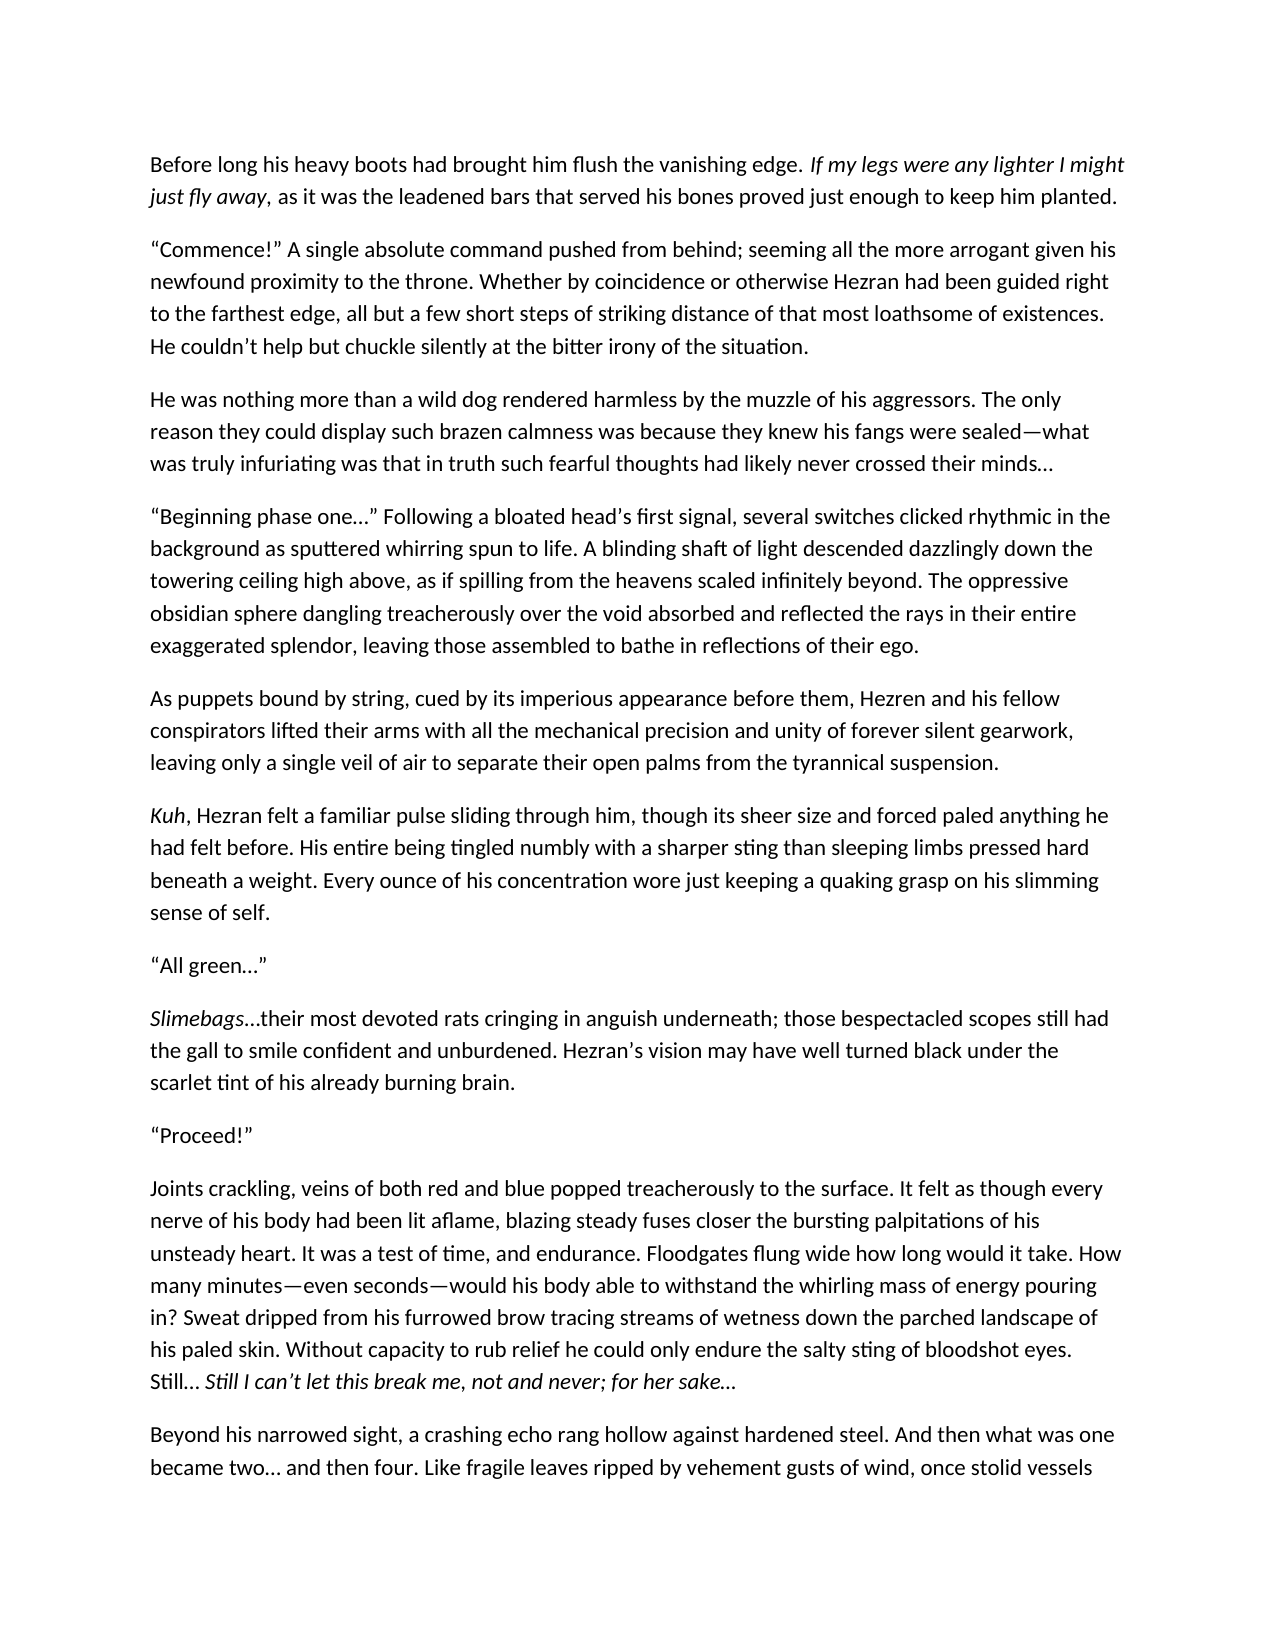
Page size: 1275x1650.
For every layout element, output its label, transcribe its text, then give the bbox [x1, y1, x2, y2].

text Before long his heavy boots had brought him flush the vanishing edge. If my legs were any lighter I might just fly away, as it was the leadened bars that served his bones proved just enough to keep him planted. [150, 150, 1125, 210]
text “Commence!” A single absolute command pushed from behind; seeming all the more arrogant given his newfound proximity to the throne. Whether by coincidence or otherwise Hezran had been guided right to the farthest edge, all but a few short steps of striking distance of that most loathsome of existences. He couldn’t help but chuckle silently at the bitter irony of the situation. [150, 235, 1125, 360]
text He was nothing more than a wild dog rendered harmless by the muzzle of his aggressors. The only reason they could display such brazen calmness was because they knew his fangs were sealed—what was truly infuriating was that in truth such fearful thoughts had likely never crossed their minds… [150, 385, 1125, 477]
text Joints crackling, veins of both red and blue popped treacherously to the surface. It felt as though every nerve of his body had been lit aflame, blazing steady fuses closer the bursting palpitations of his unsteady heart. It was a test of time, and endurance. Floodgates flung wide how long would it take. How many minutes—even seconds—would his body able to withstand the whirling mass of energy pouring in? Sweat dripped from his furrowed brow tracing streams of wetness down the parched landscape of his paled skin. Without capacity to rub relief he could only endure the salty sting of bloodshot eyes. Still… Still I can’t let this break me, not and never; for her sake… [150, 1174, 1125, 1396]
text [150, 1421, 1125, 1481]
text “All green…” [150, 951, 1125, 979]
text Kuh, Hezran felt a familiar pulse sliding through him, though its sheer size and forced paled anything he had felt before. His entire being tingled numbly with a sharper sting than sleeping limbs pressed hard beneath a weight. Every ounce of his concentration wore just keeping a quaking grasp on his slimming sense of self. [150, 801, 1125, 926]
text “Proceed!” [150, 1121, 1125, 1149]
text “Beginning phase one…” Following a bloated head’s first signal, several switches clicked rhythmic in the background as sputtered whirring spun to life. A blinding shaft of light descended dazzlingly down the towering ceiling high above, as if spilling from the heavens scaled infinitely beyond. The oppressive obsidian sphere dangling treacherously over the void absorbed and reflected the rays in their entire exaggerated splendor, leaving those assembled to bathe in reflections of their ego. [150, 502, 1125, 659]
text As puppets bound by string, cued by its imperious appearance before them, Hezren and his fellow conspirators lifted their arms with all the mechanical precision and unity of forever silent gearwork, leaving only a single veil of air to separate their open palms from the tyrannical suspension. [150, 684, 1125, 776]
text Slimebags…their most devoted rats cringing in anguish underneath; those bespectacled scopes still had the gall to smile confident and unburdened. Hezran’s vision may have well turned black under the scarlet tint of his already burning brain. [150, 1004, 1125, 1096]
